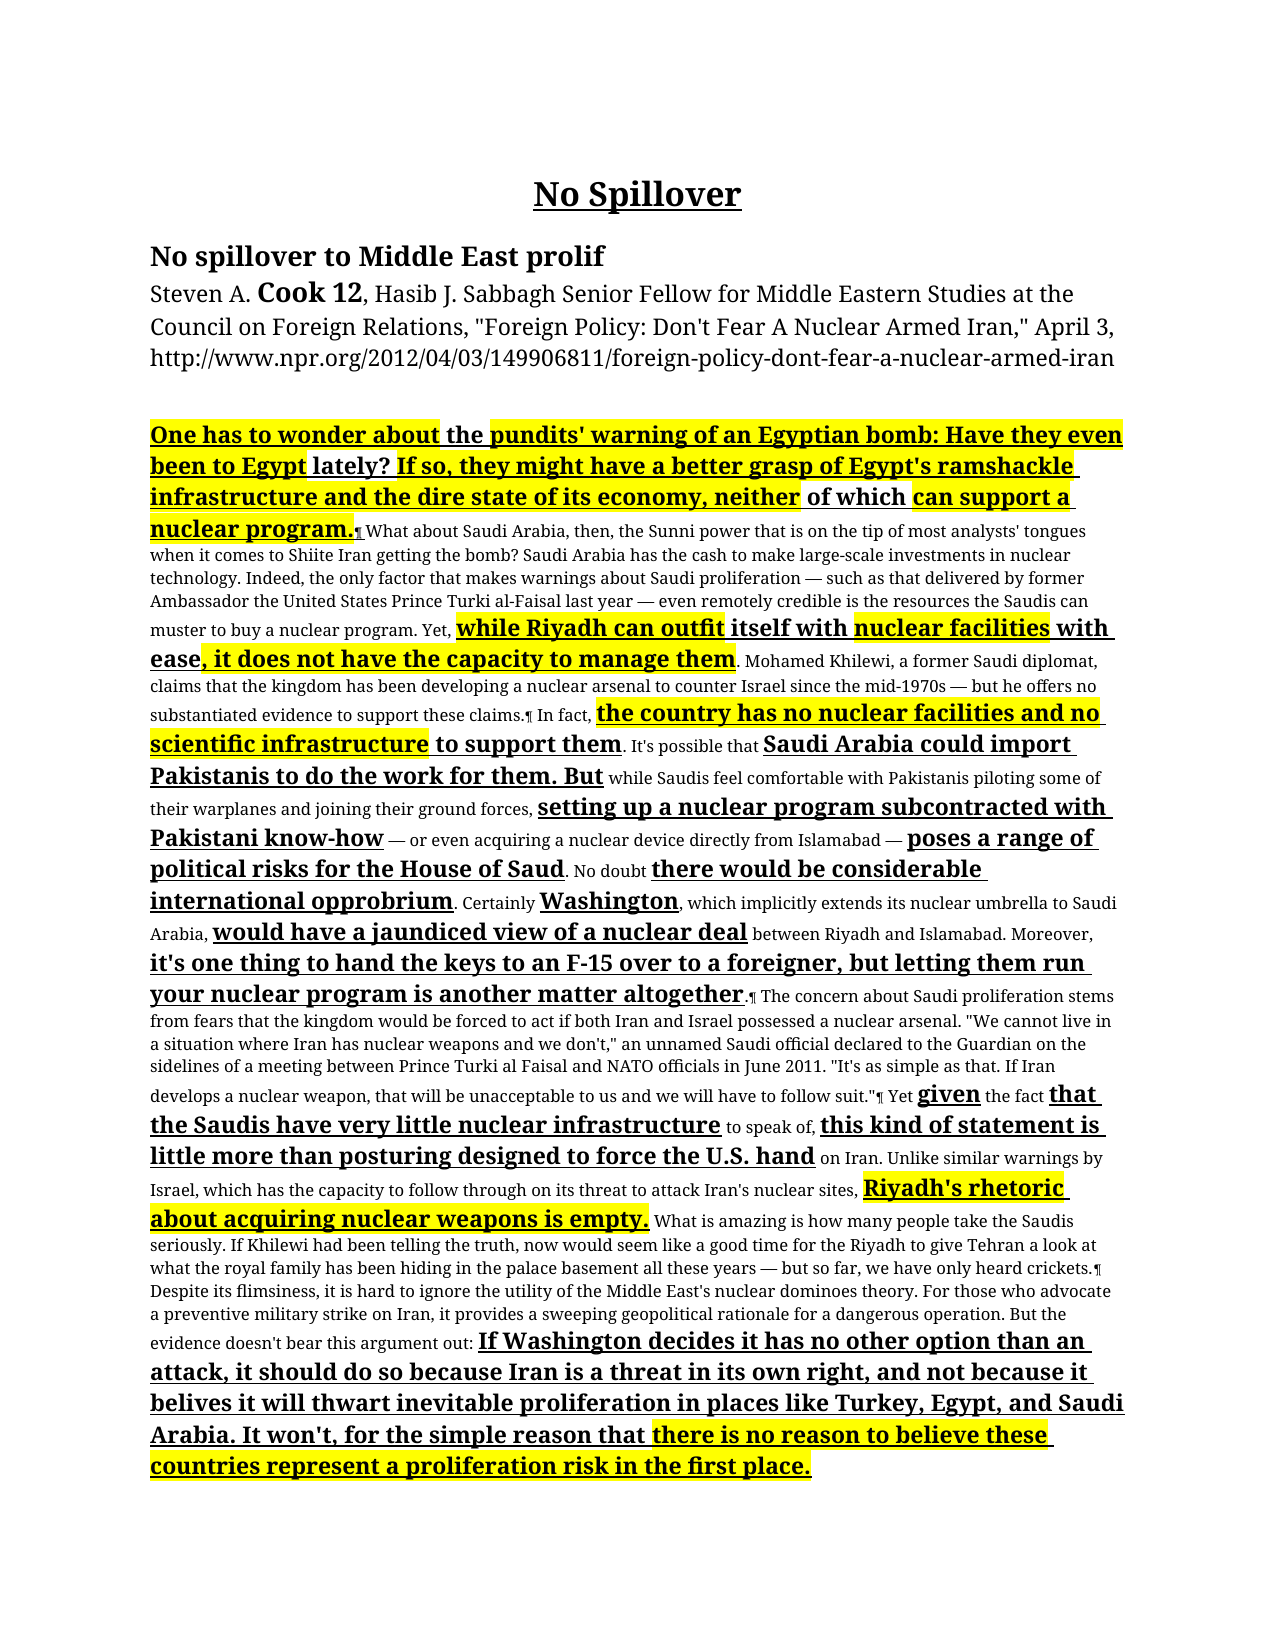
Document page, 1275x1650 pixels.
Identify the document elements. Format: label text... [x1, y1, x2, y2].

text One has to wonder about the pundits' warning of an Egyptian bomb: Have they even been to Egypt lately? If so, they might have a better grasp of Egypt's ramshackle infrastructure and the dire state of its economy, neither of which can support a nuclear program.¶ What about Saudi Arabia, then, the Sunni power that is on the tip of most analysts' tongues when it comes to Shiite Iran getting the bomb? Saudi Arabia has the cash to make large-scale investments in nuclear technology. Indeed, the only factor that makes warnings about Saudi proliferation — such as that delivered by former Ambassador the United States Prince Turki al-Faisal last year — even remotely credible is the resources the Saudis can muster to buy a nuclear program. Yet, while Riyadh can outfit itself with nuclear facilities with ease, it does not have the capacity to manage them. Mohamed Khilewi, a former Saudi diplomat, claims that the kingdom has been developing a nuclear arsenal to counter Israel since the mid-1970s — but he offers no substantiated evidence to support these claims.¶ In fact, the country has no nuclear facilities and no scientific infrastructure to support them. It's possible that Saudi Arabia could import Pakistanis to do the work for them. But while Saudis feel comfortable with Pakistanis piloting some of their warplanes and joining their ground forces, setting up a nuclear program subcontracted with Pakistani know-how — or even acquiring a nuclear device directly from Islamabad — poses a range of political risks for the House of Saud. No doubt there would be considerable international opprobrium. Certainly Washington, which implicitly extends its nuclear umbrella to Saudi Arabia, would have a jaundiced view of a nuclear deal between Riyadh and Islamabad. Moreover, it's one thing to hand the keys to an F-15 over to a foreigner, but letting them run your nuclear program is another matter altogether.¶ The concern about Saudi proliferation stems from fears that the kingdom would be forced to act if both Iran and Israel possessed a nuclear arsenal. "We cannot live in a situation where Iran has nuclear weapons and we don't," an unnamed Saudi official declared to the Guardian on the sidelines of a meeting between Prince Turki al Faisal and NATO officials in June 2011. "It's as simple as that. If Iran develops a nuclear weapon, that will be unacceptable to us and we will have to follow suit."¶ Yet given the fact that the Saudis have very little nuclear infrastructure to speak of, this kind of statement is little more than posturing designed to force the U.S. hand on Iran. Unlike similar warnings by Israel, which has the capacity to follow through on its threat to attack Iran's nuclear sites, Riyadh's rhetoric about acquiring nuclear weapons is empty. What is amazing is how many people take the Saudis seriously. If Khilewi had been telling the truth, now would seem like a good time for the Riyadh to give Tehran a look at what the royal family has been hiding in the palace basement all these years — but so far, we have only heard crickets.¶ Despite its flimsiness, it is hard to ignore the utility of the Middle East's nuclear dominoes theory. For those who advocate a preventive military strike on Iran, it provides a sweeping geopolitical rationale for a dangerous operation. But the evidence doesn't bear this argument out: If Washington decides it has no other option than an attack, it should do so because Iran is a threat in its own right, and not because it belives it will thwart inevitable proliferation in places like Turkey, Egypt, and Saudi Arabia. It won't, for the simple reason that there is no reason to believe these countries represent a proliferation risk in the first place. [150, 419, 1125, 1414]
subtitle No Spillover [150, 171, 1125, 216]
subtitle No spillover to Middle East prolif [150, 237, 1125, 274]
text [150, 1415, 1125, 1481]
text Steven A. Cook 12, Hasib J. Sabbagh Senior Fellow for Middle Eastern Studies at the Council on Foreign Relations, "Foreign Policy: Don't Fear A Nuclear Armed Iran," April 3, http://www.npr.org/2012/04/03/149906811/foreign-policy-dont-fear-a-nuclear-armed-iran [150, 274, 1125, 373]
